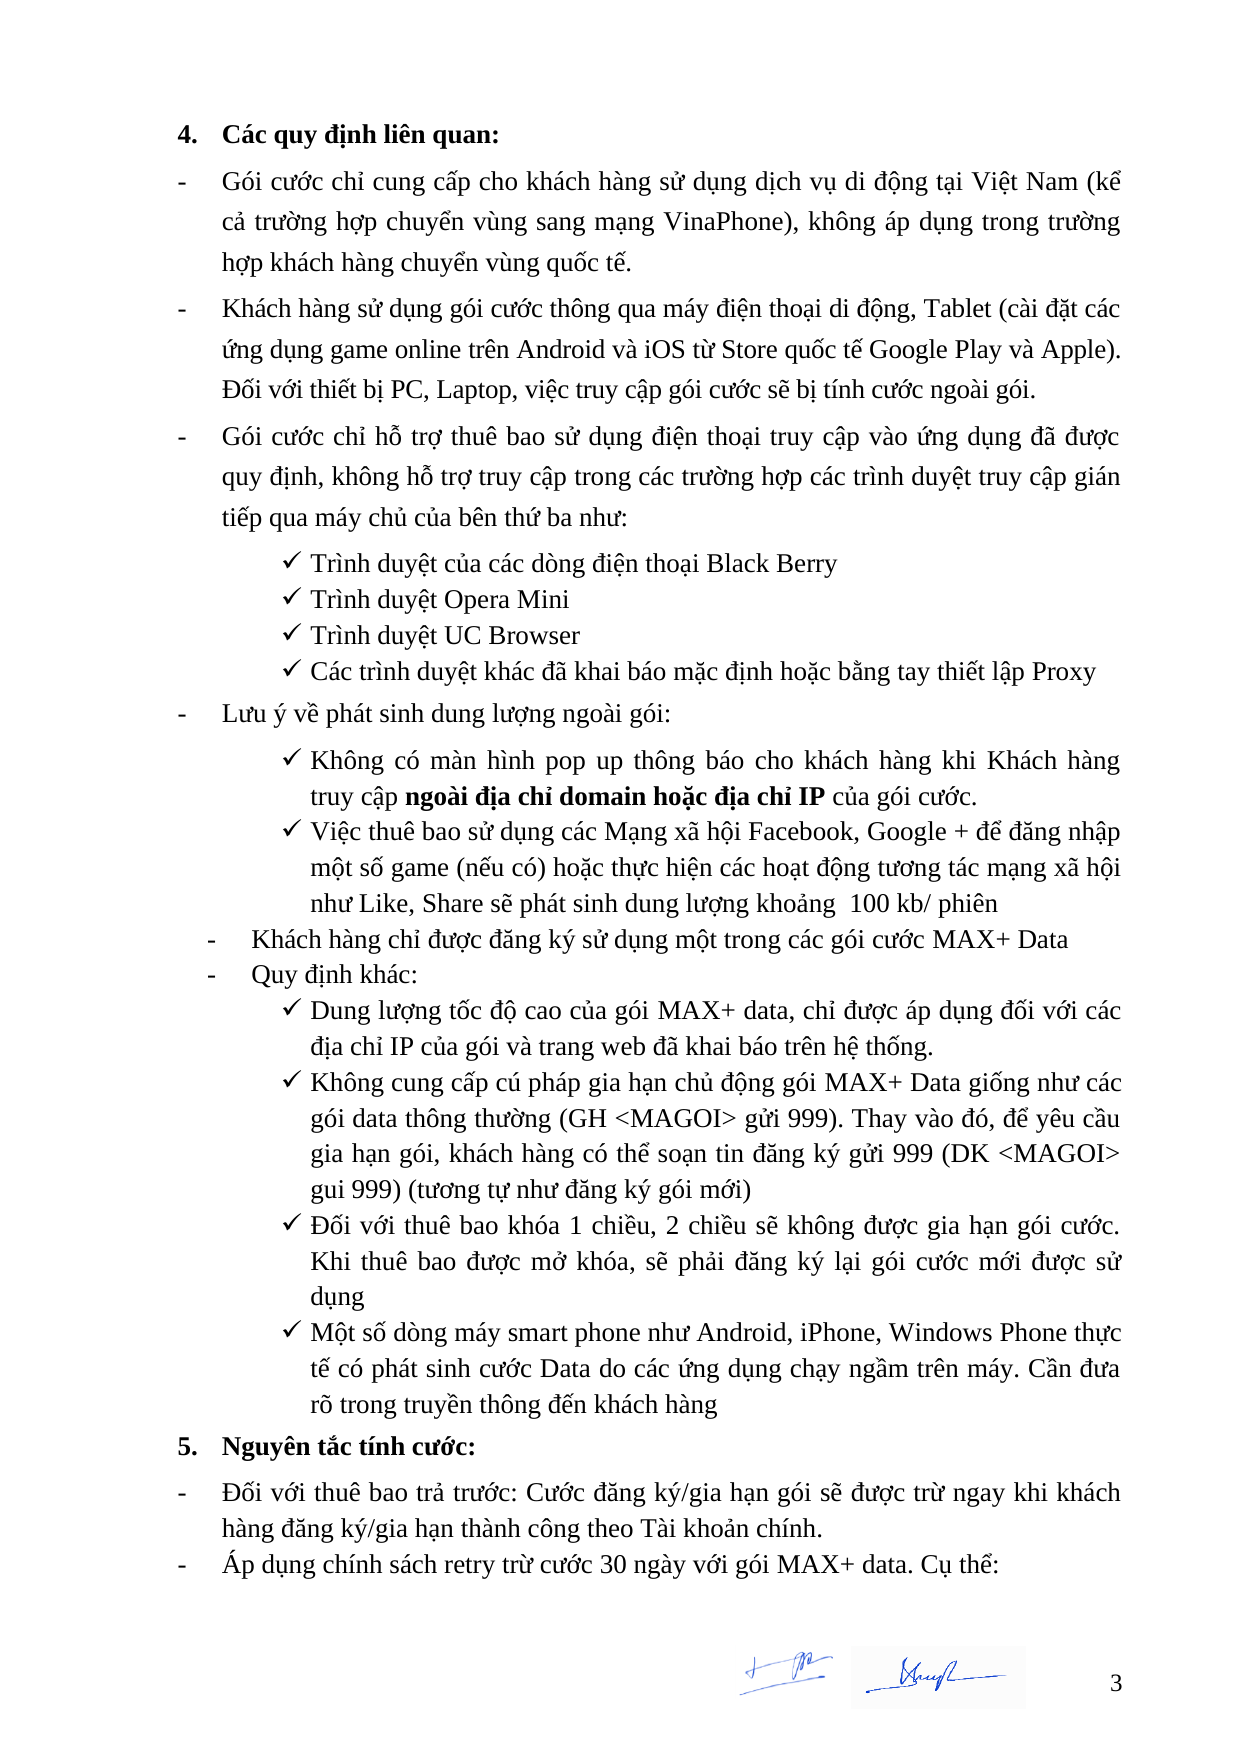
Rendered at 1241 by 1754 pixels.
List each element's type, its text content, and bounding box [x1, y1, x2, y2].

list Trình duyệt UC Browser [281, 619, 1122, 650]
list Gói cước chỉ hỗ trợ thuê bao sử dụng điện thoại truy cập vào ứng dụng đã được quy định, không hỗ trợ truy cập trong các trường hợp các trình duyệt truy cập gián tiếp qua máy chủ của bên thứ ba như: [177, 420, 1122, 532]
list Không cung cấp cú pháp gia hạn chủ động gói MAX+ Data giống như các gói data thông thường (GH <MAGOI> gửi 999). Thay vào đó, để yêu cầu gia hạn gói, khách hàng có thể soạn tin đăng ký gửi 999 (DK <MAGOI> gui 999) (tương tự như đăng ký gói mới) [281, 1066, 1122, 1204]
list Khách hàng sử dụng gói cước thông qua máy điện thoại di động, Tablet (cài đặt các ứng dụng game online trên Android và iOS từ Store quốc tế Google Play và Apple). Đối với thiết bị PC, Laptop, việc truy cập gói cước sẽ bị tính cước ngoài gói. [177, 292, 1122, 404]
list Trình duyệt Opera Mini [281, 583, 1122, 614]
list Quy định khác: [207, 958, 1122, 990]
list Áp dụng chính sách retry trừ cước 30 ngày với gói MAX+ data. Cụ thể: [177, 1548, 1122, 1579]
list Nguyên tắc tính cước: [177, 1430, 1122, 1461]
list Một số dòng máy smart phone như Android, iPhone, Windows Phone thực tế có phát sinh cước Data do các ứng dụng chạy ngầm trên máy. Cần đưa rõ trong truyền thông đến khách hàng [281, 1316, 1122, 1419]
list Các quy định liên quan: [177, 118, 1122, 149]
list Đối với thuê bao trả trước: Cước đăng ký/gia hạn gói sẽ được trừ ngay khi khách hàng đăng ký/gia hạn thành công theo Tài khoản chính. [177, 1476, 1122, 1543]
list Trình duyệt của các dòng điện thoại Black Berry [281, 547, 1122, 578]
list Đối với thuê bao khóa 1 chiều, 2 chiều sẽ không được gia hạn gói cước. Khi thuê bao được mở khóa, sẽ phải đăng ký lại gói cước mới được sử dụng [281, 1209, 1122, 1312]
list Lưu ý về phát sinh dung lượng ngoài gói: [177, 697, 1122, 728]
picture [850, 1646, 1026, 1709]
list Việc thuê bao sử dụng các Mạng xã hội Facebook, Google + để đăng nhập một số game (nếu có) hoặc thực hiện các hoạt động tương tác mạng xã hội như Like, Share sẽ phát sinh dung lượng khoảng 100 kb/ phiên [281, 816, 1122, 918]
list Gói cước chỉ cung cấp cho khách hàng sử dụng dịch vụ di động tại Việt Nam (kể cả trường hợp chuyển vùng sang mạng VinaPhone), không áp dụng trong trường hợp khách hàng chuyển vùng quốc tế. [177, 165, 1122, 277]
list Dung lượng tốc độ cao của gói MAX+ data, chỉ được áp dụng đối với các địa chỉ IP của gói và trang web đã khai báo trên hệ thống. [281, 994, 1122, 1061]
picture [735, 1645, 834, 1699]
list Khách hàng chỉ được đăng ký sử dụng một trong các gói cước MAX+ Data [207, 923, 1122, 954]
list Các trình duyệt khác đã khai báo mặc định hoặc bằng tay thiết lập Proxy [281, 655, 1122, 686]
list Không có màn hình pop up thông báo cho khách hàng khi Khách hàng truy cập ngoài địa chỉ domain hoặc địa chỉ IP của gói cước. [281, 744, 1122, 811]
